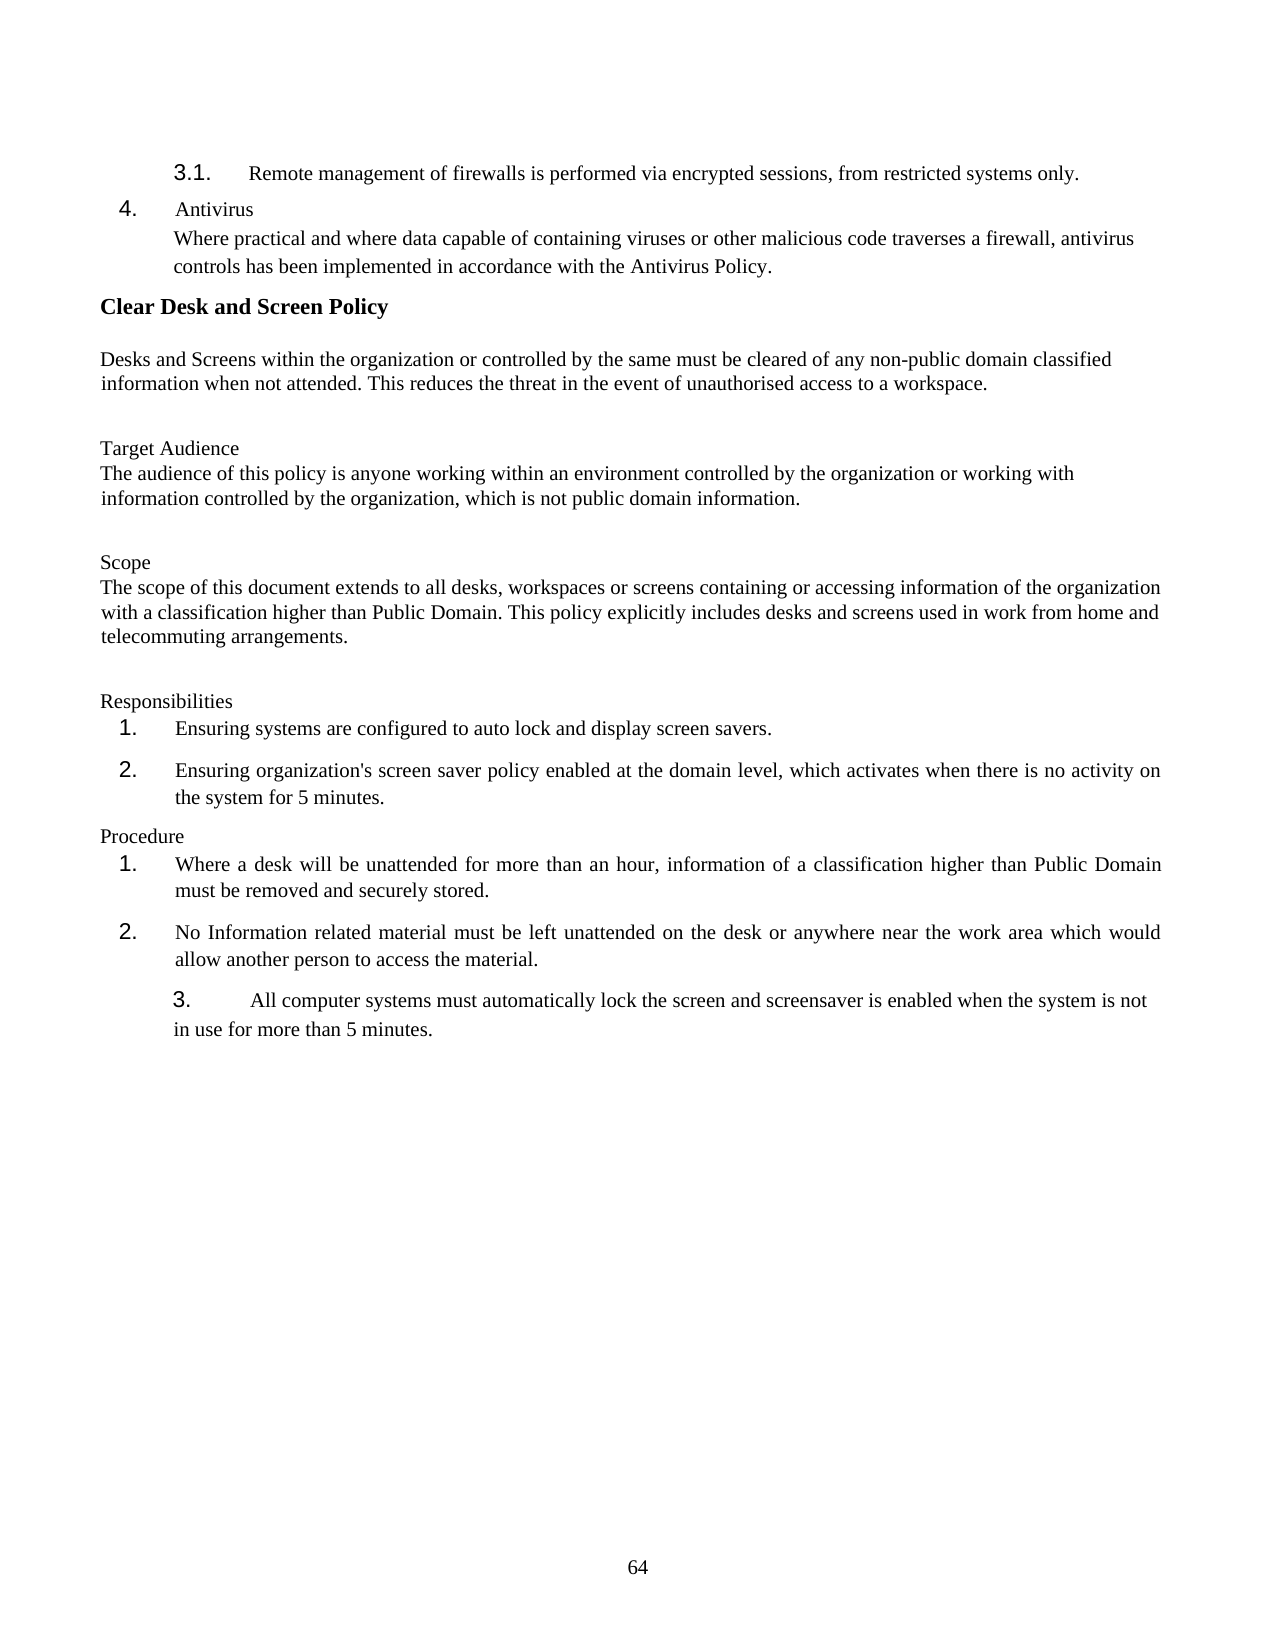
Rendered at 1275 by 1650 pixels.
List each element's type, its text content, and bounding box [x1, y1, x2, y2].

list Ensuring systems are configured to auto lock and display screen savers. [118, 714, 1163, 740]
list Remote management of firewalls is performed via encrypted sessions, from restricted systems only. [173, 159, 1163, 186]
list Ensuring organization's screen saver policy enabled at the domain level, which activates when there is no activity on the system for 5 minutes. [118, 756, 1163, 809]
text Procedure [100, 824, 1163, 848]
text Where practical and where data capable of containing viruses or other malicious code traverses a firewall, antivirus controls has been implemented in accordance with the Antivirus Policy. [173, 226, 1163, 278]
list Antivirus [118, 194, 1163, 221]
subtitle Clear Desk and Screen Policy [100, 293, 1163, 319]
text Scope [100, 550, 1163, 574]
text Responsibilities [100, 689, 1163, 713]
text Target Audience [100, 436, 1163, 460]
text The audience of this policy is anyone working within an environment controlled by the organization or working with information controlled by the organization, which is not public domain information. [100, 461, 1163, 509]
list No Information related material must be left unattended on the desk or anywhere near the work area which would allow another person to access the material. [118, 918, 1163, 971]
list Where a desk will be unattended for more than an hour, information of a classification higher than Public Domain must be removed and securely stored. [118, 850, 1163, 902]
text Desks and Screens within the organization or controlled by the same must be cleared of any non-public domain classified information when not attended. This reduces the threat in the event of unauthorised access to a workspace. [100, 347, 1163, 395]
text The scope of this document extends to all desks, workspaces or screens containing or accessing information of the organization with a classification higher than Public Domain. This policy explicitly includes desks and screens used in work from home and telecommuting arrangements. [100, 575, 1163, 648]
list All computer systems must automatically lock the screen and screensaver is enabled when the system is not in use for more than 5 minutes. [172, 986, 1163, 1041]
